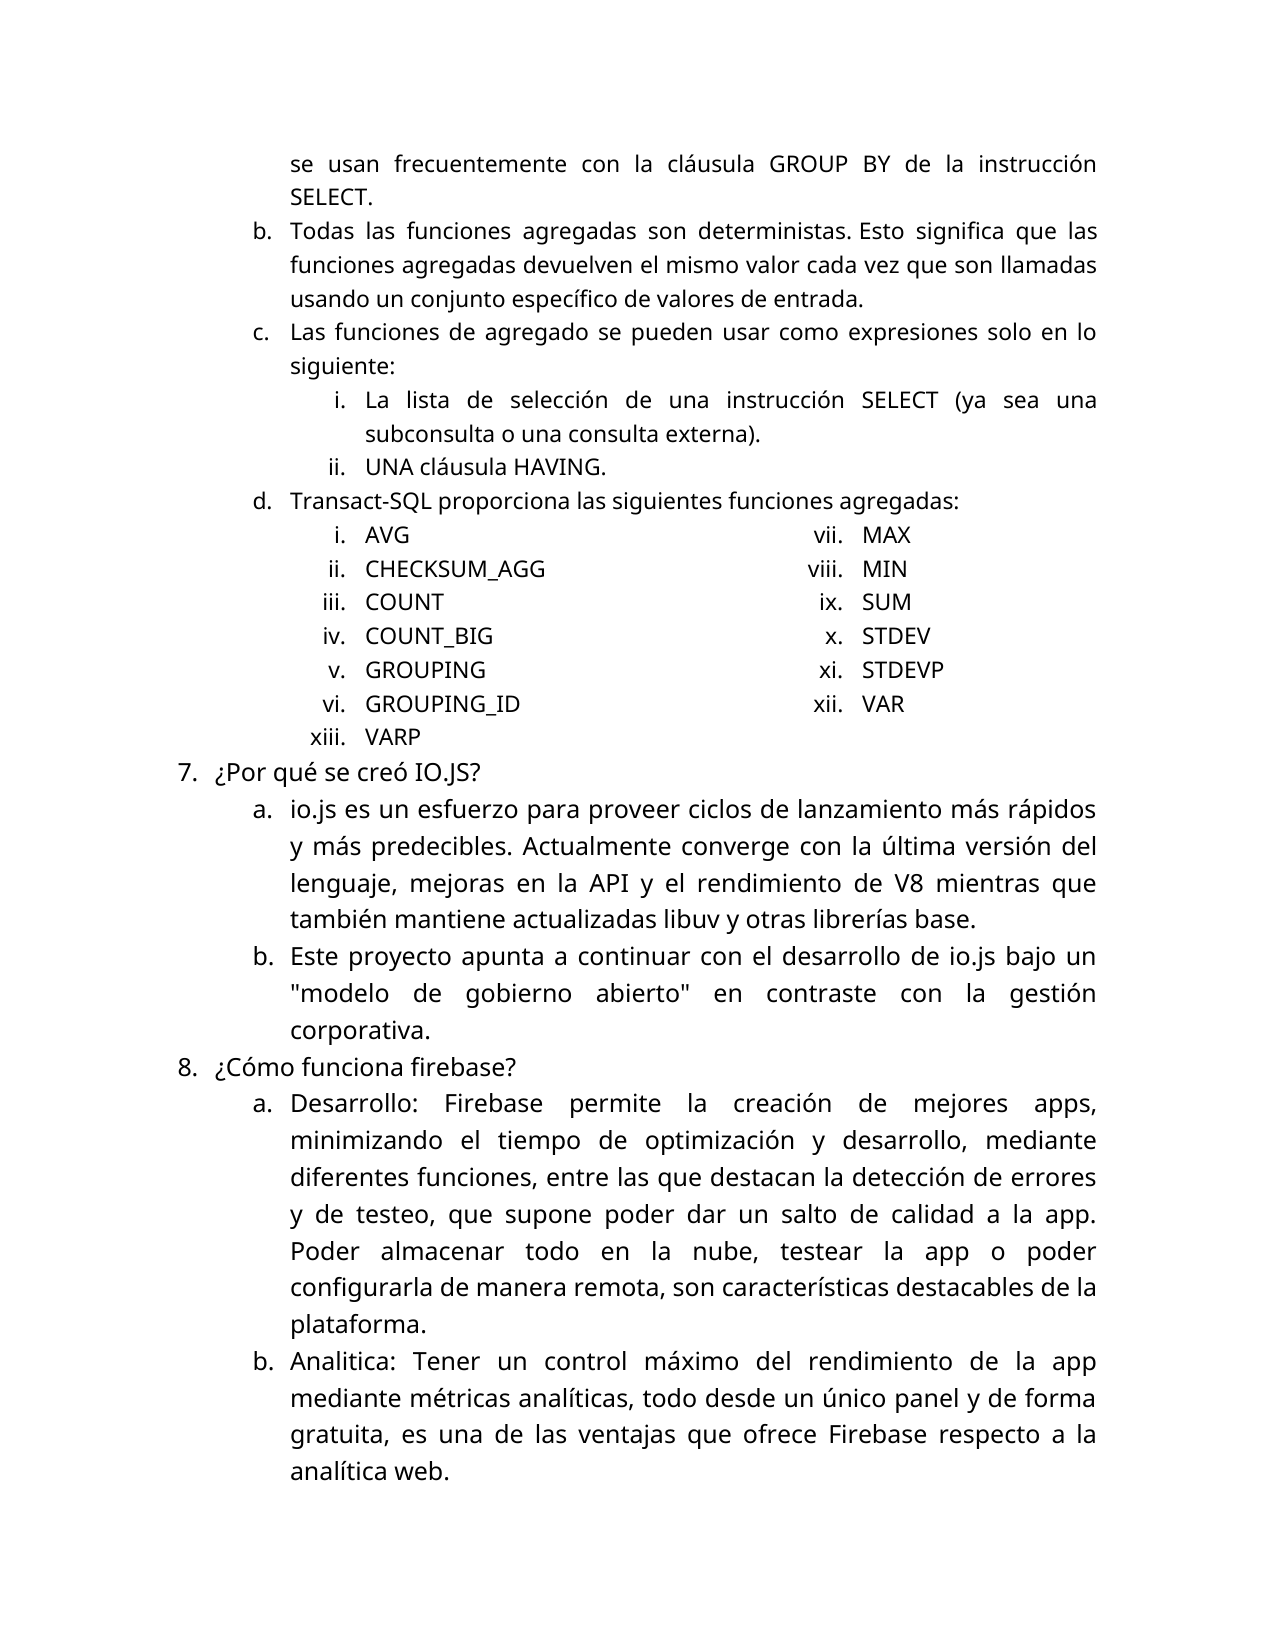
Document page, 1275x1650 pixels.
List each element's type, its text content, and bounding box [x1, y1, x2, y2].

list MAX [843, 519, 1098, 550]
list VAR [843, 688, 1098, 719]
list Desarrollo: Firebase permite la creación de mejores apps, minimizando el tiempo de optimización y desarrollo, mediante diferentes funciones, entre las que destacan la detección de errores y de testeo, que supone poder dar un salto de calidad a la app. Poder almacenar todo en la nube, testear la app o poder configurarla de manera remota, son características destacables de la plataforma. [252, 1086, 1098, 1341]
list GROUPING [346, 654, 601, 685]
list SUM [843, 586, 1098, 618]
list Las funciones de agregado se pueden usar como expresiones solo en lo siguiente: [252, 316, 1098, 381]
list Este proyecto apunta a continuar con el desarrollo de io.js bajo un "modelo de gobierno abierto" en contraste con la gestión corporativa. [252, 939, 1098, 1047]
list ¿Por qué se creó IO.JS? [177, 755, 1098, 789]
list CHECKSUM_AGG [346, 553, 601, 584]
list VARP [346, 721, 1098, 753]
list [252, 148, 1098, 213]
list MIN [843, 553, 1098, 584]
list Transact-SQL proporciona las siguientes funciones agregadas: [252, 485, 1098, 516]
list AVG [346, 519, 601, 550]
list STDEVP [843, 654, 1098, 685]
list STDEV [843, 620, 1098, 651]
list UNA cláusula HAVING. [346, 451, 1098, 483]
list Todas las funciones agregadas son deterministas. Esto significa que las funciones agregadas devuelven el mismo valor cada vez que son llamadas usando un conjunto específico de valores de entrada. [252, 215, 1098, 314]
list ¿Cómo funciona firebase? [177, 1049, 1098, 1083]
list Analitica: Tener un control máximo del rendimiento de la app mediante métricas analíticas, todo desde un único panel y de forma gratuita, es una de las ventajas que ofrece Firebase respecto a la analítica web. [252, 1343, 1098, 1488]
list COUNT [346, 586, 601, 618]
list La lista de selección de una instrucción SELECT (ya sea una subconsulta o una consulta externa). [346, 384, 1098, 449]
list COUNT_BIG [346, 620, 601, 651]
list io.js es un esfuerzo para proveer ciclos de lanzamiento más rápidos y más predecibles. Actualmente converge con la última versión del lenguaje, mejoras en la API y el rendimiento de V8 mientras que también mantiene actualizadas libuv y otras librerías base. [252, 792, 1098, 936]
list GROUPING_ID [346, 688, 601, 719]
